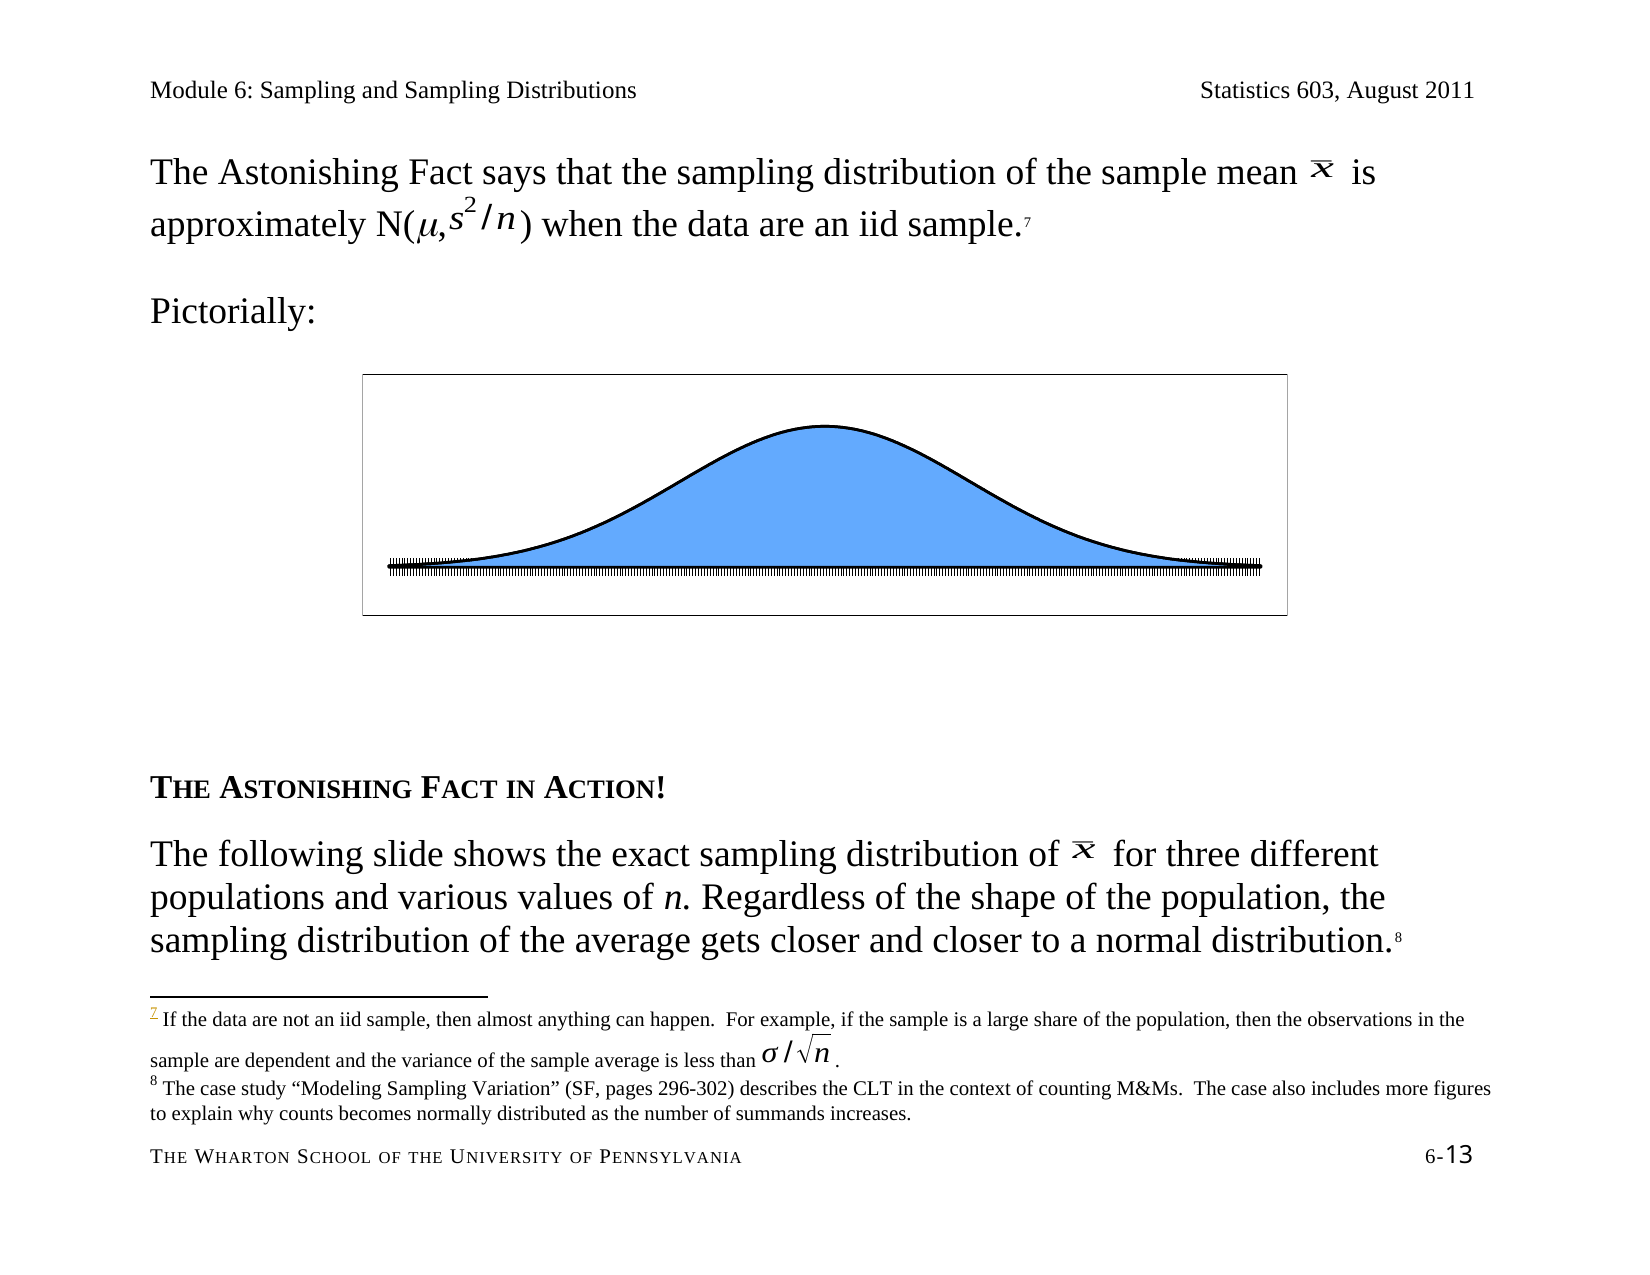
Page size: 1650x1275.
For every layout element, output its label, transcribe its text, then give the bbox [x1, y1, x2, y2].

text The following slide shows the exact sampling distribution of for three different populations and various values of n. Regardless of the shape of the population, the sampling distribution of the average gets closer and closer to a normal distribution. [150, 831, 1500, 960]
text Pictorially: [150, 288, 1500, 331]
text The Astonishing Fact says that the sampling distribution of the sample mean is approximately N(,). [150, 150, 1500, 245]
subtitle The Astonishing Fact in Action! [150, 768, 1500, 806]
